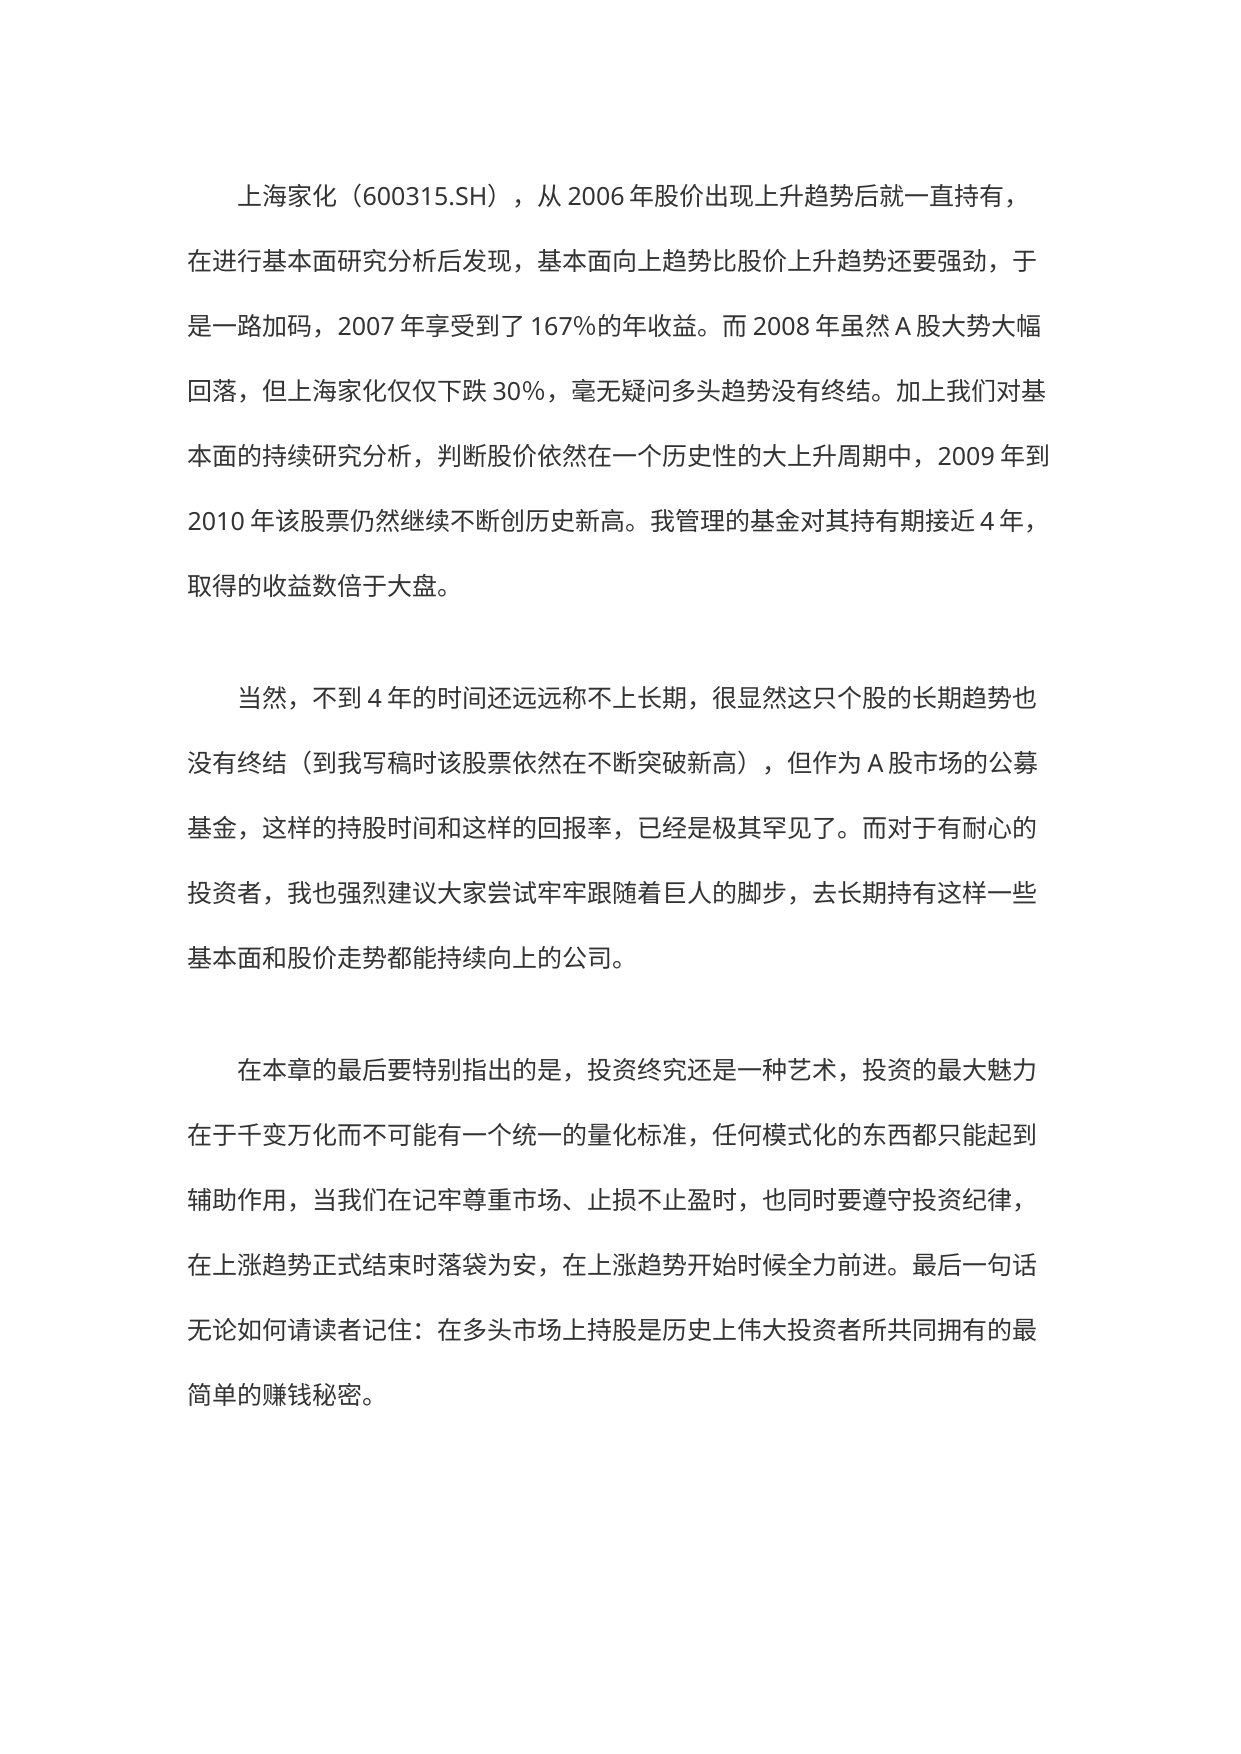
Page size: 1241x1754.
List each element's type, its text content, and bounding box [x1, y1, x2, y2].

text 上海家化（600315.SH），从2006年股价出现上升趋势后就一直持有，在进行基本面研究分析后发现，基本面向上趋势比股价上升趋势还要强劲，于是一路加码，2007年享受到了167％的年收益。而2008年虽然A股大势大幅回落，但上海家化仅仅下跌30％，毫无疑问多头趋势没有终结。加上我们对基本面的持续研究分析，判断股价依然在一个历史性的大上升周期中，2009年到2010年该股票仍然继续不断创历史新高。我管理的基金对其持有期接近4年，取得的收益数倍于大盘。 [187, 162, 1053, 617]
text 在本章的最后要特别指出的是，投资终究还是一种艺术，投资的最大魅力在于千变万化而不可能有一个统一的量化标准，任何模式化的东西都只能起到辅助作用，当我们在记牢尊重市场、止损不止盈时，也同时要遵守投资纪律，在上涨趋势正式结束时落袋为安，在上涨趋势开始时候全力前进。最后一句话无论如何请读者记住：在多头市场上持股是历史上伟大投资者所共同拥有的最简单的赚钱秘密。 [187, 1036, 1053, 1426]
text 当然，不到4年的时间还远远称不上长期，很显然这只个股的长期趋势也没有终结（到我写稿时该股票依然在不断突破新高），但作为A股市场的公募基金，这样的持股时间和这样的回报率，已经是极其罕见了。而对于有耐心的投资者，我也强烈建议大家尝试牢牢跟随着巨人的脚步，去长期持有这样一些基本面和股价走势都能持续向上的公司。 [187, 664, 1053, 989]
